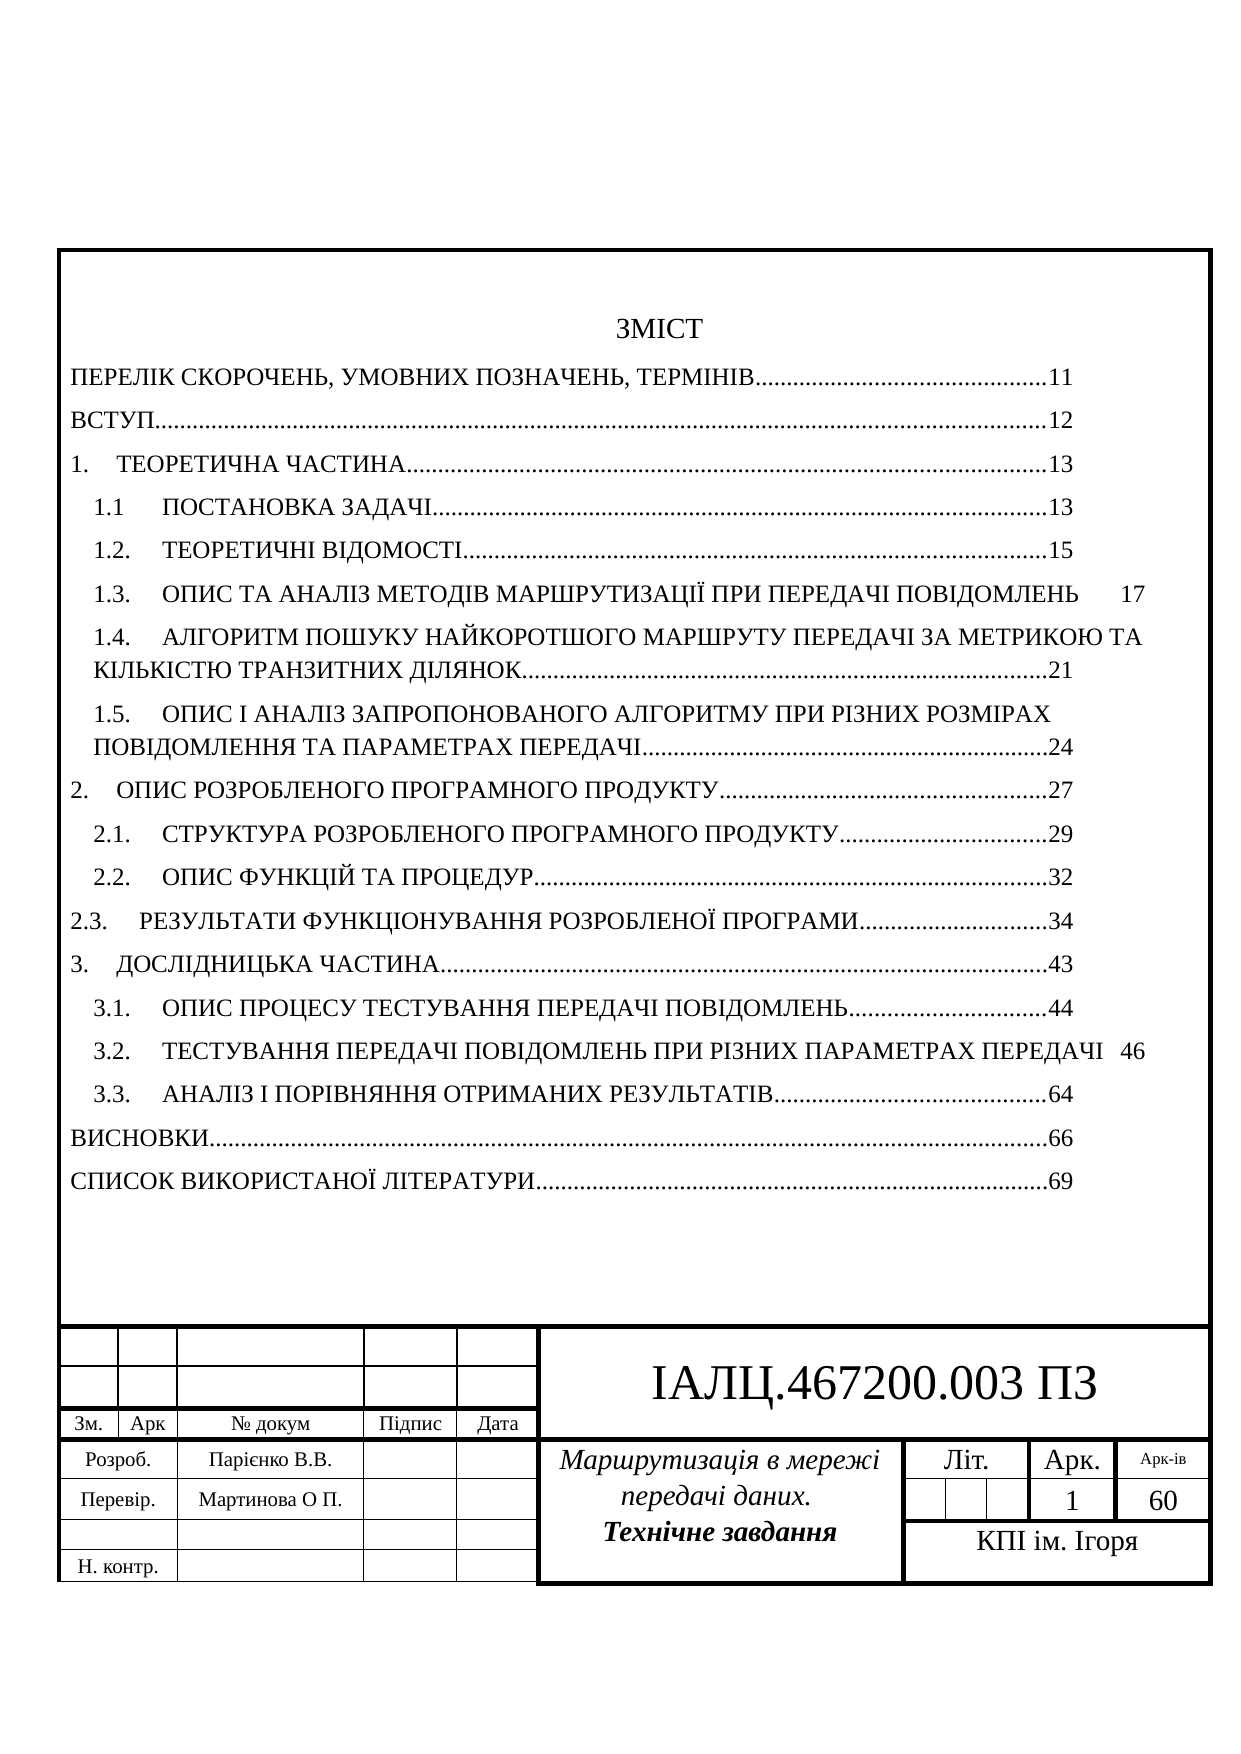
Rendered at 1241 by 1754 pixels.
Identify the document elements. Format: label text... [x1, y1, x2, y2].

table_cell [457, 1520, 536, 1549]
table_cell Арк. [1031, 1442, 1113, 1478]
table_cell [365, 1329, 456, 1365]
table_cell [61, 1367, 117, 1406]
table_cell Маршрутизація в мережі передачі даних. Технічне завдання [541, 1442, 901, 1581]
table_cell Підпис [364, 1411, 456, 1437]
table_cell Дата [457, 1411, 536, 1437]
table_cell [178, 1520, 363, 1549]
table_cell [457, 1550, 536, 1581]
table_cell [364, 1442, 456, 1478]
table_cell Парієнко В.В. [178, 1442, 363, 1478]
table_cell [906, 1479, 945, 1519]
table_cell [61, 1520, 177, 1549]
table_cell [119, 1367, 176, 1406]
table_cell Н. контр. [61, 1550, 177, 1581]
table_cell [457, 1479, 536, 1519]
table_cell [364, 1520, 456, 1549]
table_cell [987, 1479, 1027, 1519]
table_cell [458, 1367, 536, 1406]
table_cell Розроб. [61, 1442, 177, 1478]
table_cell [178, 1550, 363, 1581]
table_cell [61, 1329, 117, 1365]
table_cell Арк-ів [1118, 1442, 1208, 1478]
table_cell 1 [1031, 1479, 1113, 1519]
table_cell [178, 1367, 363, 1406]
table_cell [364, 1479, 456, 1519]
table_cell [946, 1479, 986, 1519]
table_cell 60 [1118, 1479, 1208, 1519]
table_cell ІАЛЦ.467200.003 ПЗ [541, 1329, 1208, 1437]
table_cell № докум [178, 1411, 363, 1437]
table_cell [458, 1329, 536, 1365]
table_cell Арк [119, 1411, 177, 1437]
table_cell [365, 1367, 456, 1406]
table_cell Зм. [61, 1411, 118, 1437]
table_cell [178, 1329, 363, 1365]
table_cell [119, 1329, 176, 1365]
table_cell [457, 1442, 536, 1478]
table_cell Літ. [906, 1442, 1027, 1478]
table_cell [364, 1550, 456, 1581]
table_cell КПІ ім. Ігоря Сікорського, ФПМ гр. КВ-11 [906, 1523, 1208, 1581]
table_cell Мартинова О П. [178, 1479, 363, 1519]
table_header ЗМІСТ [61, 252, 1208, 1324]
table_cell Перевір. [61, 1479, 177, 1519]
